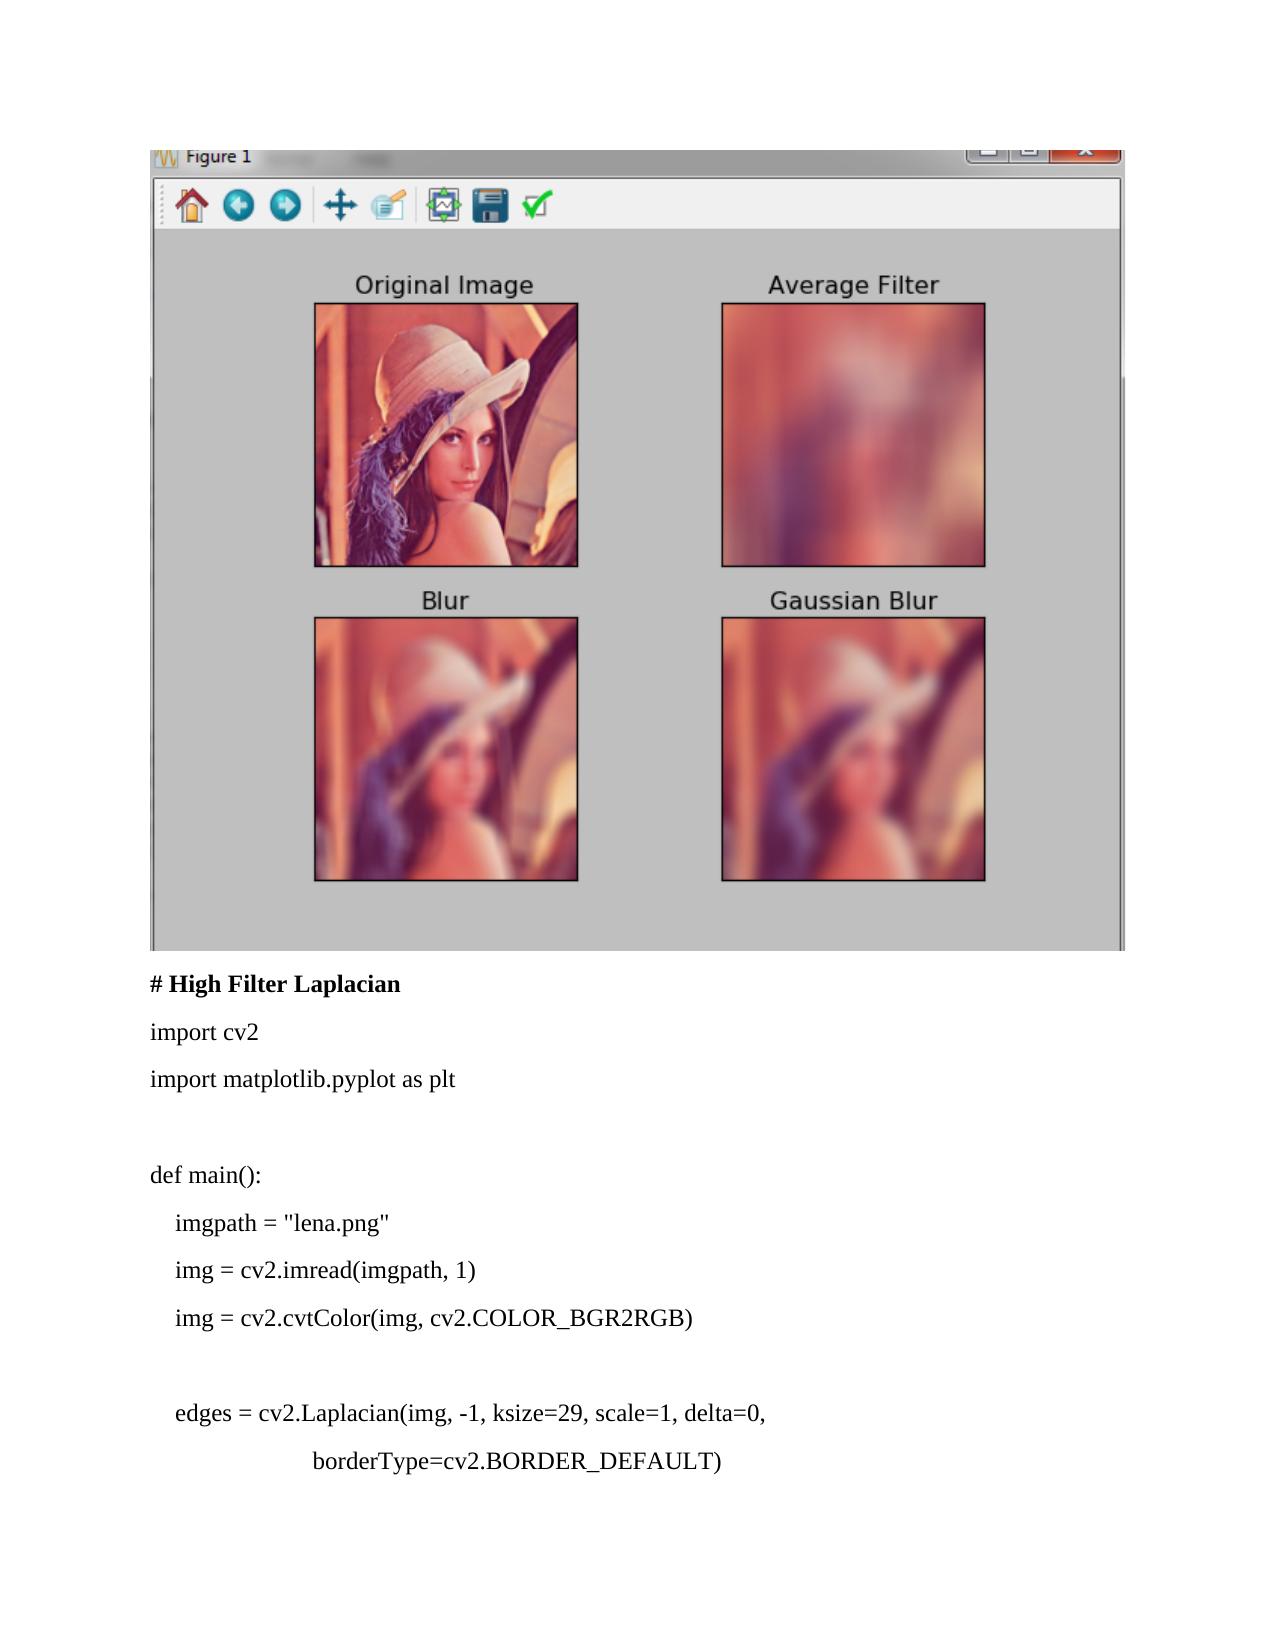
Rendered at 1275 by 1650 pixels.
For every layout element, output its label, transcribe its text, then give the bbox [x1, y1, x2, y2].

text import matplotlib.pyplot as plt [150, 1064, 1125, 1093]
text imgpath = "lena.png" [150, 1208, 1125, 1236]
text borderType=cv2.BORDER_DEFAULT) [150, 1446, 1125, 1475]
text edges = cv2.Laplacian(img, -1, ksize=29, scale=1, delta=0, [150, 1398, 1125, 1427]
text import cv2 [150, 1017, 1125, 1046]
picture [150, 150, 1125, 951]
text img = cv2.cvtColor(img, cv2.COLOR_BGR2RGB) [150, 1303, 1125, 1332]
text img = cv2.imread(imgpath, 1) [150, 1255, 1125, 1284]
text # High Filter Laplacian [150, 969, 1125, 998]
text def main(): [150, 1160, 1125, 1189]
